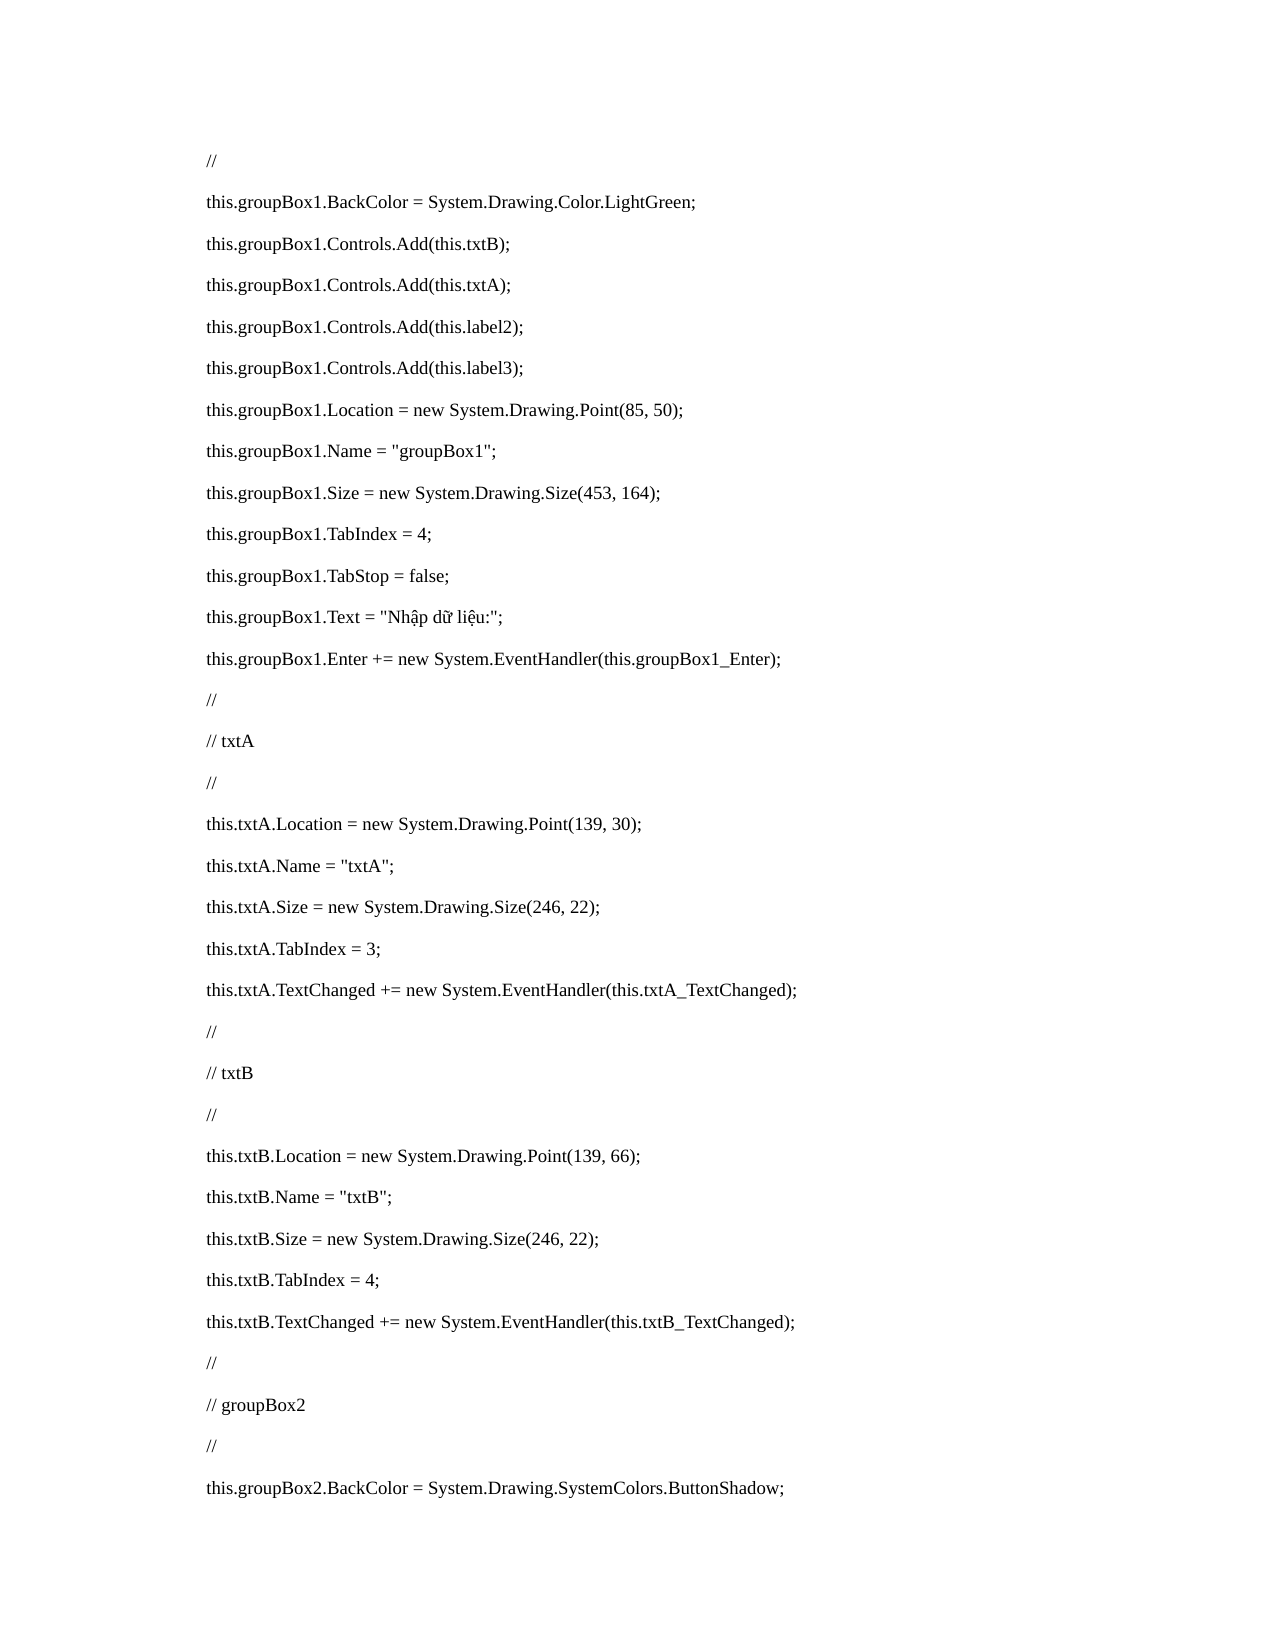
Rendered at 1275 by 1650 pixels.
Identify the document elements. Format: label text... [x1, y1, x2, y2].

text this.groupBox1.Controls.Add(this.txtA); [150, 274, 1125, 296]
text this.groupBox1.Name = "groupBox1"; [150, 440, 1125, 462]
text // groupBox2 [150, 1394, 1125, 1415]
text this.groupBox2.BackColor = System.Drawing.SystemColors.ButtonShadow; [150, 1477, 1125, 1498]
text this.txtB.Location = new System.Drawing.Point(139, 66); [150, 1145, 1125, 1167]
text // [150, 1352, 1125, 1374]
text // [150, 1021, 1125, 1042]
text // [150, 772, 1125, 793]
text this.groupBox1.Location = new System.Drawing.Point(85, 50); [150, 399, 1125, 420]
text this.groupBox1.BackColor = System.Drawing.Color.LightGreen; [150, 191, 1125, 213]
text this.groupBox1.Text = "Nhập dữ liệu:"; [150, 606, 1125, 628]
text this.txtA.Size = new System.Drawing.Size(246, 22); [150, 896, 1125, 918]
text this.txtB.Size = new System.Drawing.Size(246, 22); [150, 1228, 1125, 1249]
text this.groupBox1.TabStop = false; [150, 564, 1125, 586]
text this.groupBox1.Controls.Add(this.label3); [150, 357, 1125, 379]
text this.groupBox1.Controls.Add(this.txtB); [150, 233, 1125, 254]
text // [150, 150, 1125, 172]
text this.txtB.TextChanged += new System.EventHandler(this.txtB_TextChanged); [150, 1311, 1125, 1332]
text // [150, 689, 1125, 711]
text this.groupBox1.Controls.Add(this.label2); [150, 316, 1125, 337]
text // [150, 1435, 1125, 1457]
text this.txtA.Name = "txtA"; [150, 855, 1125, 876]
text this.txtA.Location = new System.Drawing.Point(139, 30); [150, 813, 1125, 835]
text // [150, 1103, 1125, 1125]
text this.groupBox1.Enter += new System.EventHandler(this.groupBox1_Enter); [150, 647, 1125, 669]
text this.txtA.TextChanged += new System.EventHandler(this.txtA_TextChanged); [150, 979, 1125, 1001]
text // txtA [150, 730, 1125, 752]
text this.txtB.Name = "txtB"; [150, 1186, 1125, 1208]
text this.groupBox1.Size = new System.Drawing.Size(453, 164); [150, 482, 1125, 503]
text this.groupBox1.TabIndex = 4; [150, 523, 1125, 545]
text this.txtA.TabIndex = 3; [150, 938, 1125, 959]
text this.txtB.TabIndex = 4; [150, 1269, 1125, 1291]
text // txtB [150, 1062, 1125, 1084]
